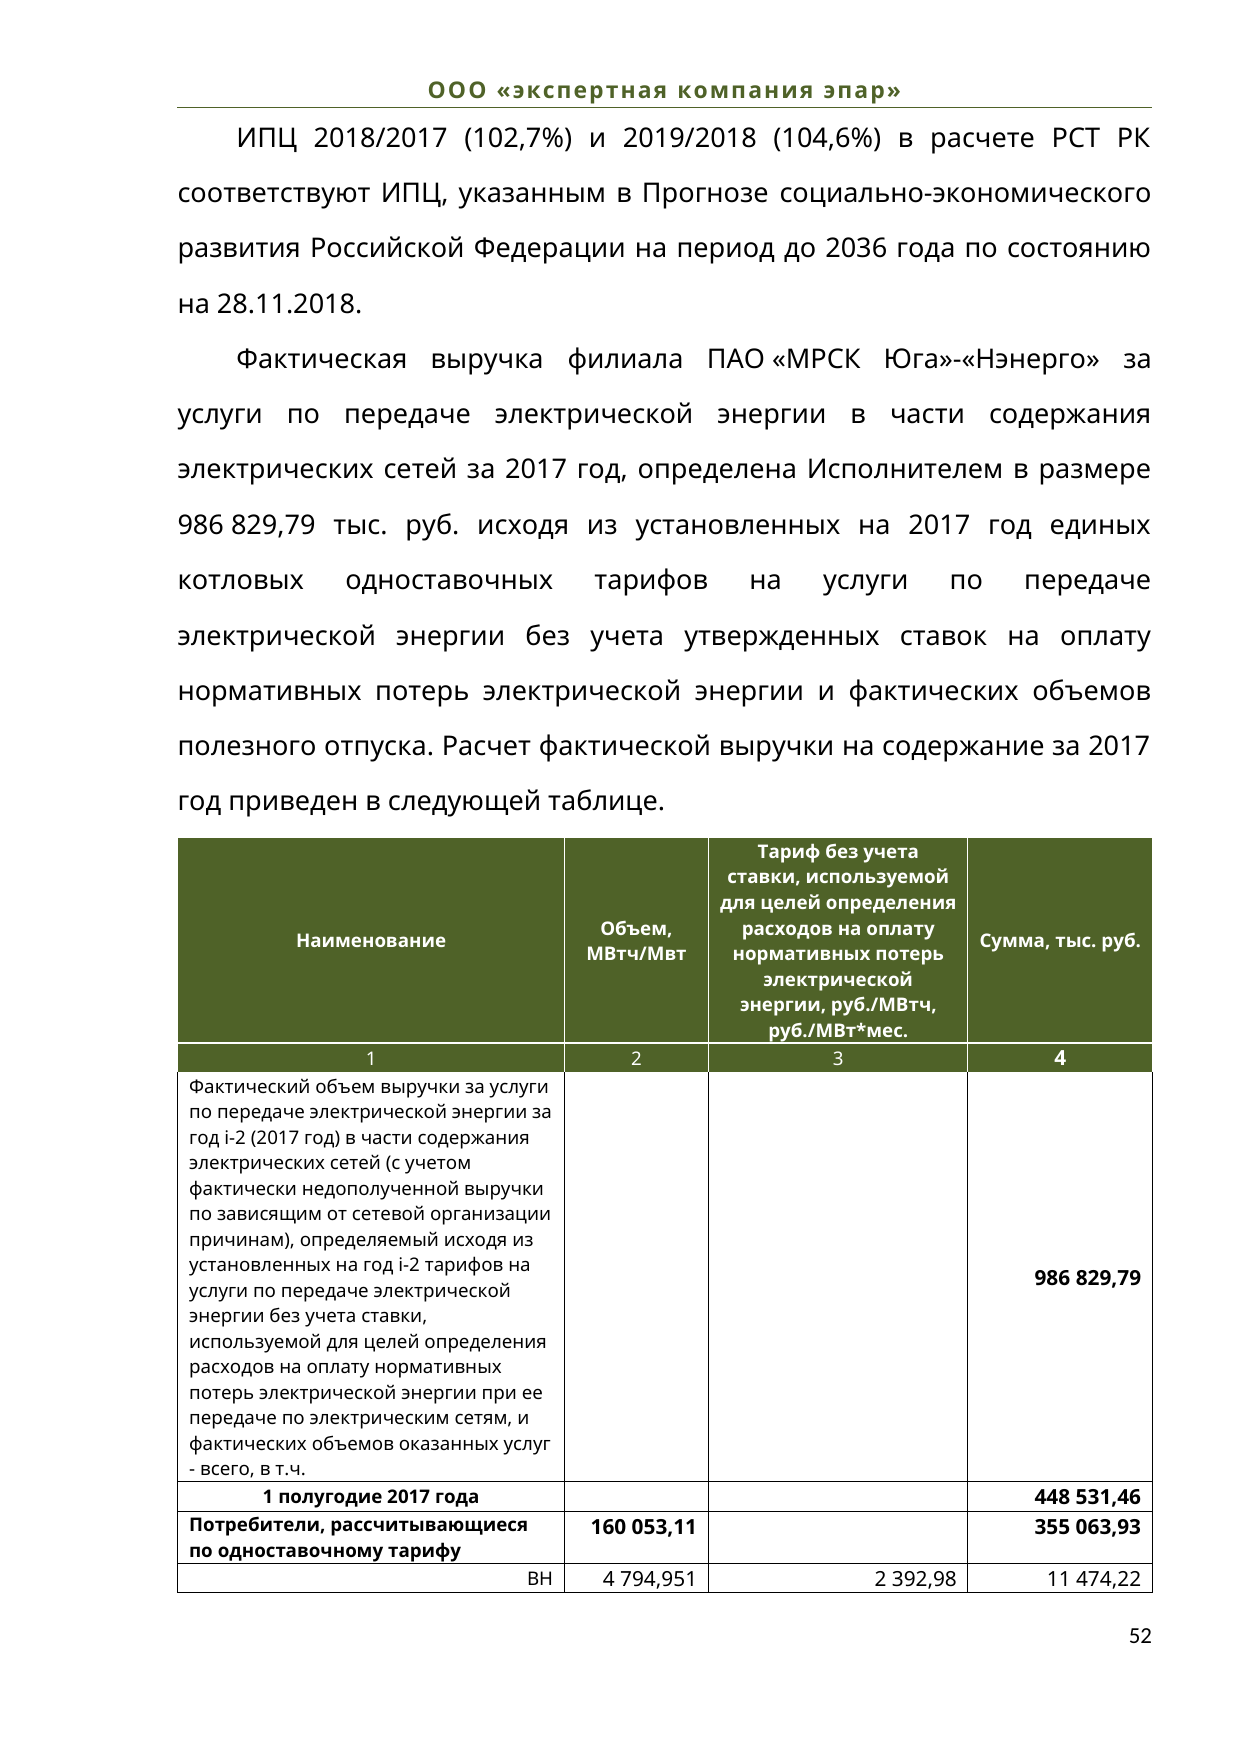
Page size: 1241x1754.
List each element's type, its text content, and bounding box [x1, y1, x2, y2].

table_cell [709, 1073, 967, 1481]
table_cell 4 [968, 1044, 1152, 1072]
table_cell [565, 1482, 708, 1511]
table_header Объем, МВтч/Мвт [565, 838, 708, 1042]
text ИПЦ 2018/2017 (102,7%) и 2019/2018 (104,6%) в расчете РСТ РК соответствуют ИПЦ, указанным в Прогнозе социально-экономического развития Российской Федерации на период до 2036 года по состоянию на 28.11.2018. [177, 118, 1152, 321]
table_cell 2 392,98 [709, 1564, 967, 1592]
table_cell [709, 1482, 967, 1511]
table_cell 448 531,46 [968, 1482, 1152, 1511]
table_cell 3 [709, 1044, 967, 1072]
table_cell 2 [565, 1044, 708, 1072]
table_header Наименование [178, 838, 564, 1042]
table_cell 1 [178, 1044, 564, 1072]
table_cell 355 063,93 [968, 1512, 1152, 1563]
table_cell 11 474,22 [968, 1564, 1152, 1592]
table_cell 986 829,79 [968, 1073, 1152, 1481]
table_cell 4 794,951 [565, 1564, 708, 1592]
table_header Сумма, тыс. руб. [968, 838, 1152, 1042]
text Фактическая выручка филиала ПАО «МРСК Юга»-«Нэнерго» за услуги по передаче электрической энергии в части содержания электрических сетей за 2017 год, определена Исполнителем в размере 986 829,79 тыс. руб. исходя из установленных на 2017 год единых котловых одноставочных тарифов на услуги по передаче электрической энергии без учета утвержденных ставок на оплату нормативных потерь электрической энергии и фактических объемов полезного отпуска. Расчет фактической выручки на содержание за 2017 год приведен в следующей таблице. [177, 339, 1152, 819]
table_cell 160 053,11 [565, 1512, 708, 1563]
table_cell Фактический объем выручки за услуги по передаче электрической энергии за год i-2 (2017 год) в части содержания электрических сетей (с учетом фактически недополученной выручки по зависящим от сетевой организации причинам), определяемый исходя из установленных на год i-2 тарифов на услуги по передаче электрической энергии без учета ставки, используемой для целей определения расходов на оплату нормативных потерь электрической энергии при ее передаче по электрическим сетям, и фактических объемов оказанных услуг - всего, в т.ч. [178, 1073, 564, 1481]
table_cell Потребители, рассчитывающиеся по одноставочному тарифу [178, 1512, 564, 1563]
table_cell 1 полугодие 2017 года [178, 1482, 564, 1511]
table_cell [709, 1512, 967, 1563]
table_cell [565, 1073, 708, 1481]
table_cell ВН [178, 1564, 564, 1592]
table_header Тариф без учета ставки, используемой для целей определения расходов на оплату нормативных потерь электрической энергии, руб./МВтч, руб./МВт*мес. [709, 838, 967, 1042]
